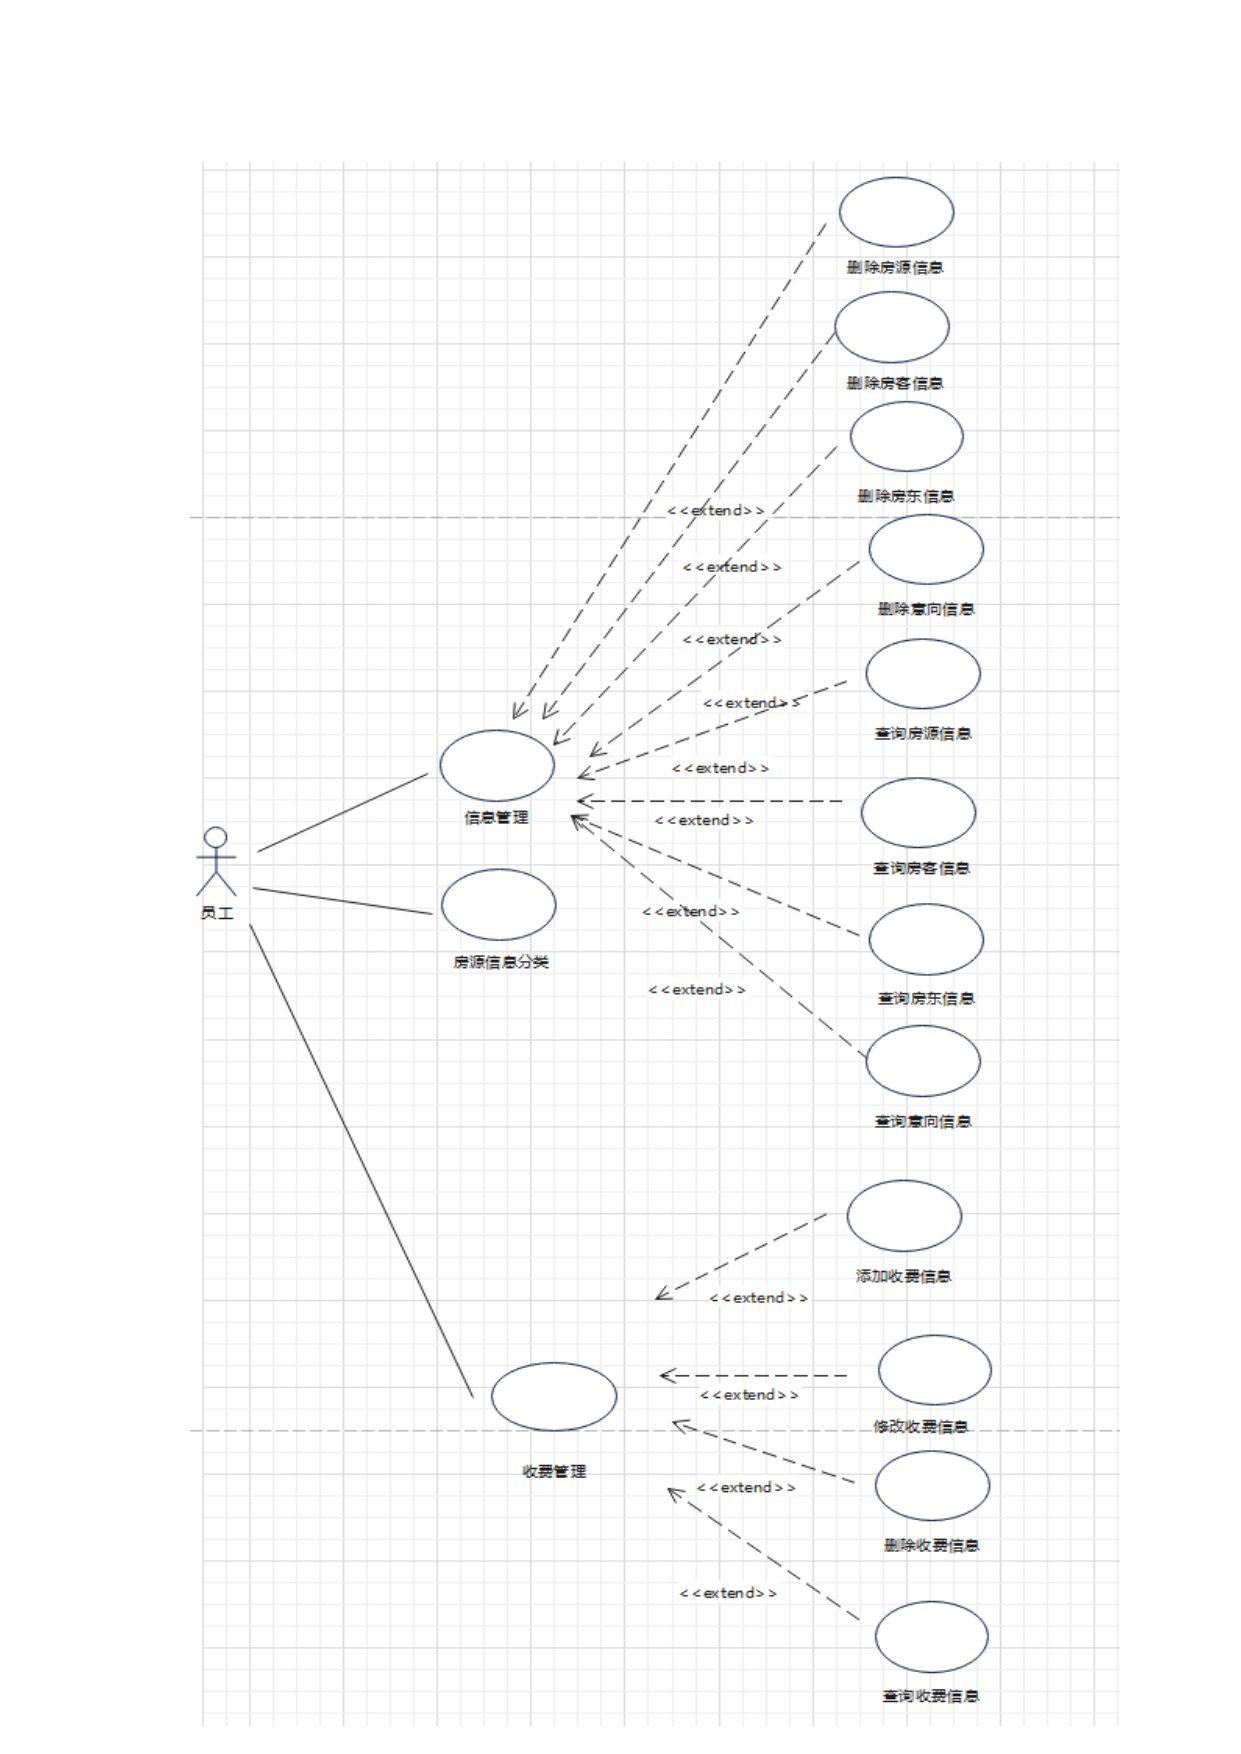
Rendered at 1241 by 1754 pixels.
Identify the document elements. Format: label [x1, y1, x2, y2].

picture [187, 162, 1120, 1726]
